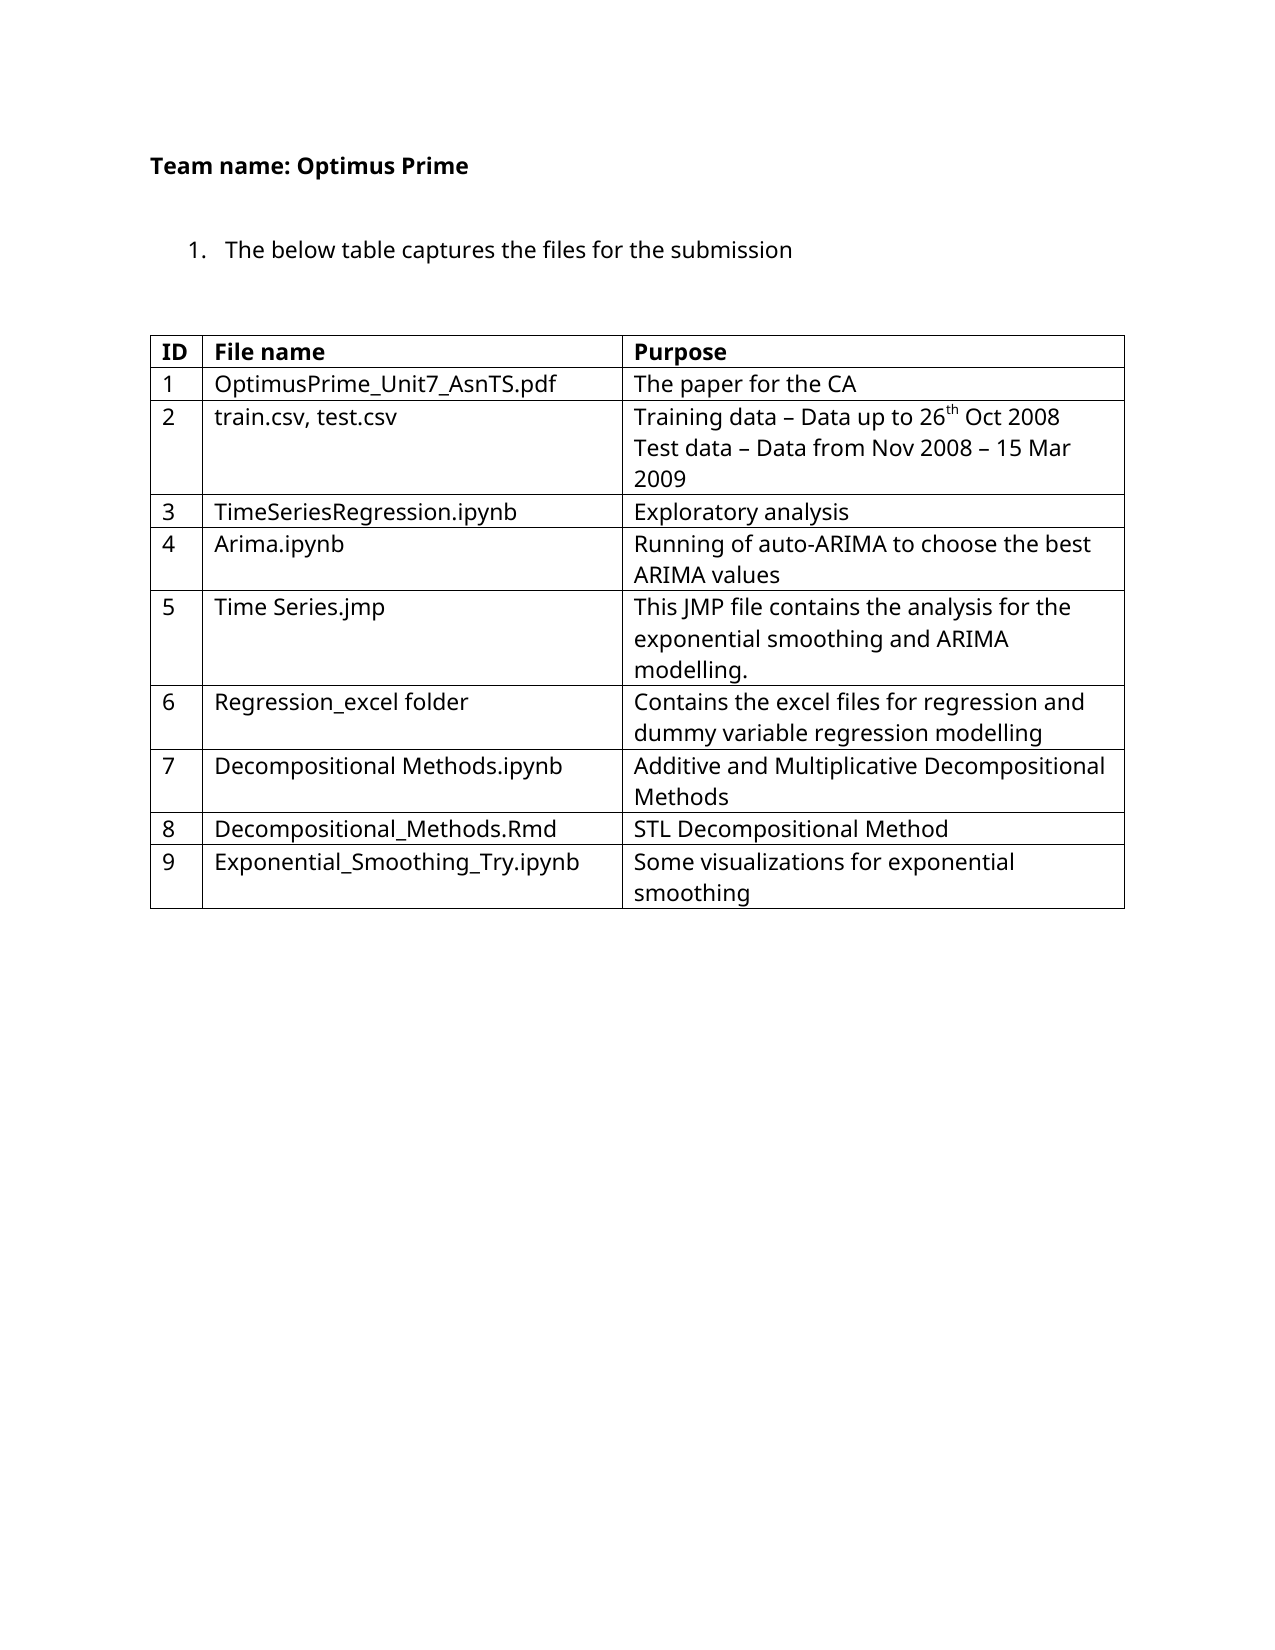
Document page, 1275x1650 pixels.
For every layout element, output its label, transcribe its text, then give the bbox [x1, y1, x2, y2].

table_cell 8 [151, 813, 202, 844]
table_cell OptimusPrime_Unit7_AsnTS.pdf [203, 368, 622, 399]
table_cell TimeSeriesRegression.ipynb [203, 495, 622, 527]
table_cell Additive and Multiplicative Decompositional Methods [623, 750, 1124, 812]
table_cell Decompositional_Methods.Rmd [203, 813, 622, 844]
table_cell Time Series.jmp [203, 591, 622, 685]
text Team name: Optimus Prime [150, 150, 1125, 181]
table_cell 4 [151, 528, 202, 590]
table_cell train.csv, test.csv [203, 401, 622, 494]
table_cell 5 [151, 591, 202, 685]
table_cell Training data – Data up to 26th Oct 2008 Test data – Data from Nov 2008 – 15 Mar 2009 [623, 401, 1124, 494]
table_header ID [151, 336, 202, 367]
table_cell STL Decompositional Method [623, 813, 1124, 844]
list The below table captures the files for the submission [187, 234, 1125, 265]
table_cell Some visualizations for exponential smoothing [623, 845, 1124, 908]
table_cell Decompositional Methods.ipynb [203, 750, 622, 812]
table_cell 1 [151, 368, 202, 399]
table_cell 7 [151, 750, 202, 812]
table_cell 6 [151, 686, 202, 748]
table_header Purpose [623, 336, 1124, 367]
table_cell Arima.ipynb [203, 528, 622, 590]
table_cell The paper for the CA [623, 368, 1124, 399]
table_cell 9 [151, 845, 202, 908]
table_cell Exploratory analysis [623, 495, 1124, 527]
table_cell Regression_excel folder [203, 686, 622, 748]
table_cell Running of auto-ARIMA to choose the best ARIMA values [623, 528, 1124, 590]
table_header File name [203, 336, 622, 367]
table_cell 3 [151, 495, 202, 527]
table_cell Contains the excel files for regression and dummy variable regression modelling [623, 686, 1124, 748]
table_cell Exponential_Smoothing_Try.ipynb [203, 845, 622, 908]
table_cell 2 [151, 401, 202, 494]
table_cell This JMP file contains the analysis for the exponential smoothing and ARIMA modelling. [623, 591, 1124, 685]
